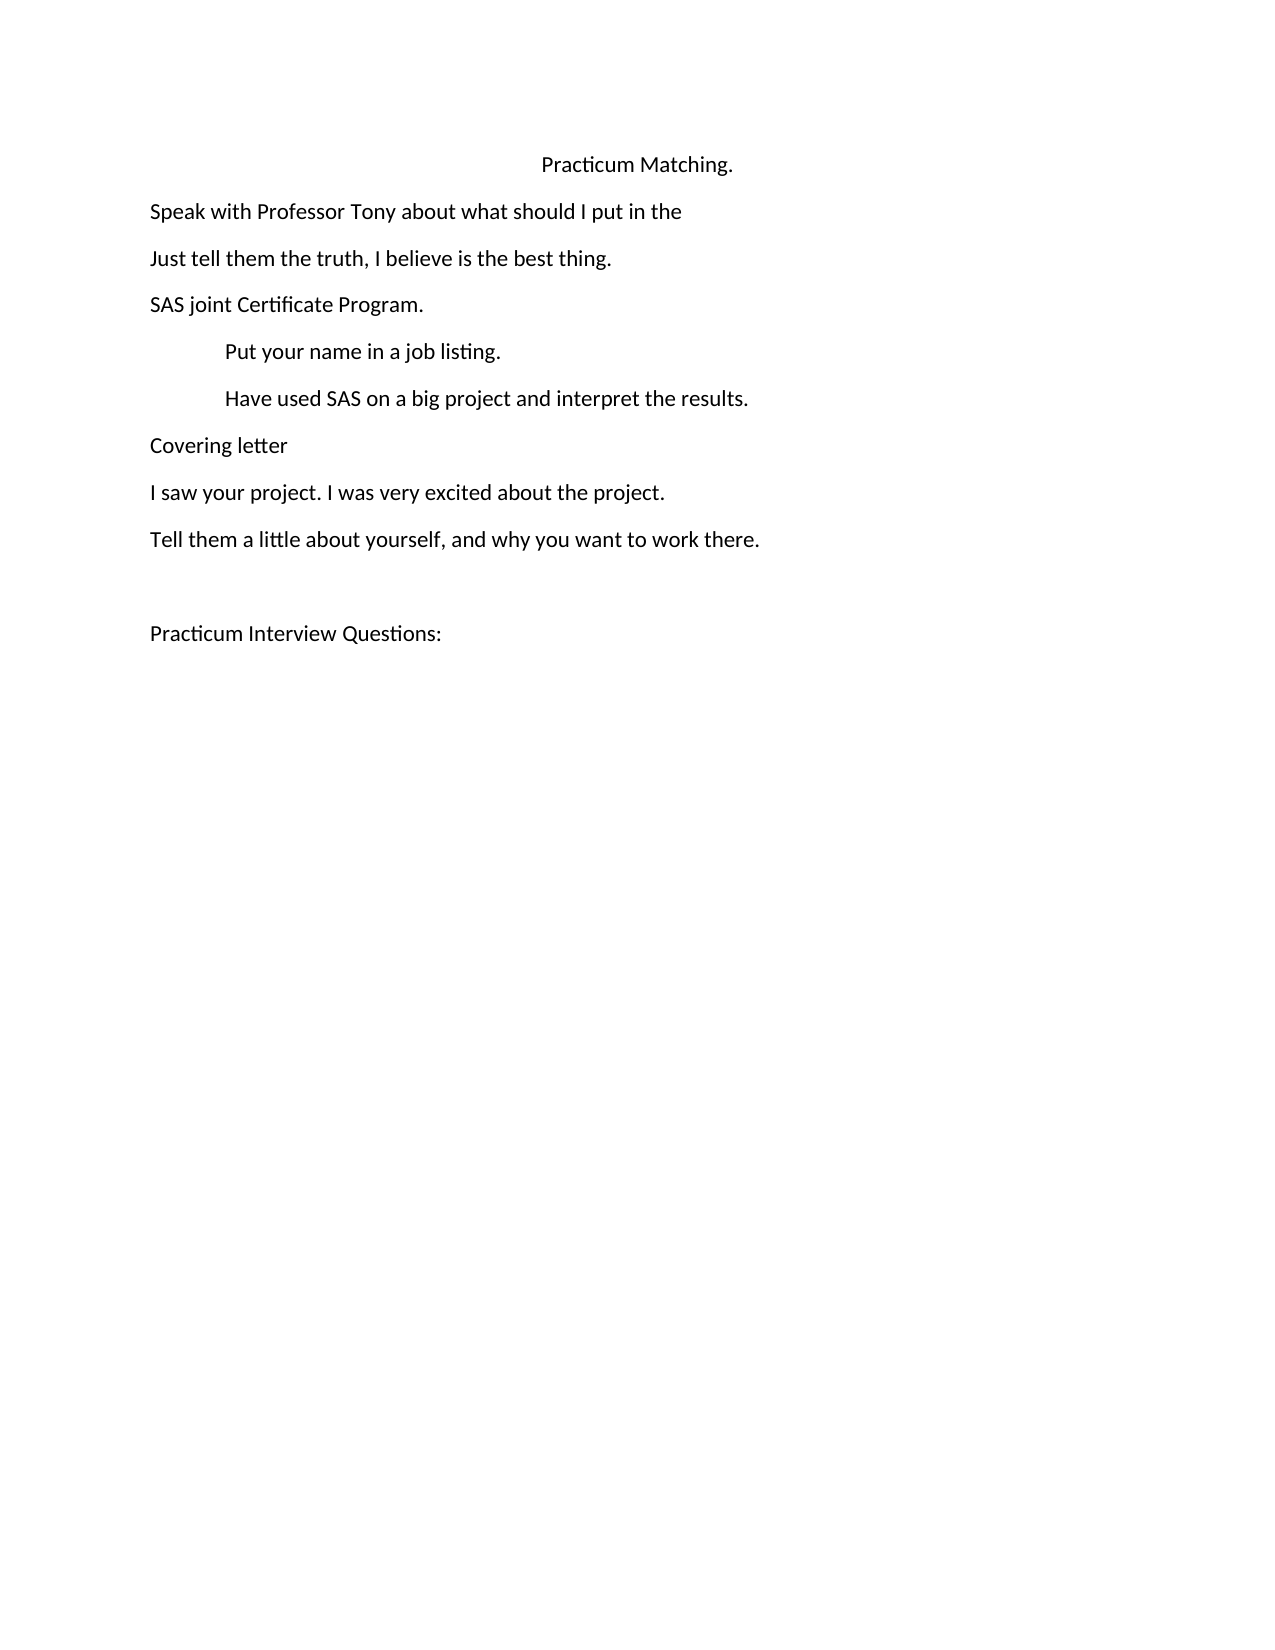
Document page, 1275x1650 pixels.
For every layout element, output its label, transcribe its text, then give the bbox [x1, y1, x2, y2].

text SAS joint Certificate Program. [150, 291, 1125, 319]
text Put your name in a job listing. [150, 337, 1125, 366]
text Just tell them the truth, I believe is the best thing. [150, 244, 1125, 272]
text Covering letter [150, 431, 1125, 459]
text I saw your project. I was very excited about the project. [150, 478, 1125, 506]
text Have used SAS on a big project and interpret the results. [150, 384, 1125, 412]
text Practicum Interview Questions: [150, 619, 1125, 647]
text Tell them a little about yourself, and why you want to work there. [150, 525, 1125, 553]
text Practicum Matching. [150, 150, 1125, 178]
text Speak with Professor Tony about what should I put in the [150, 197, 1125, 225]
